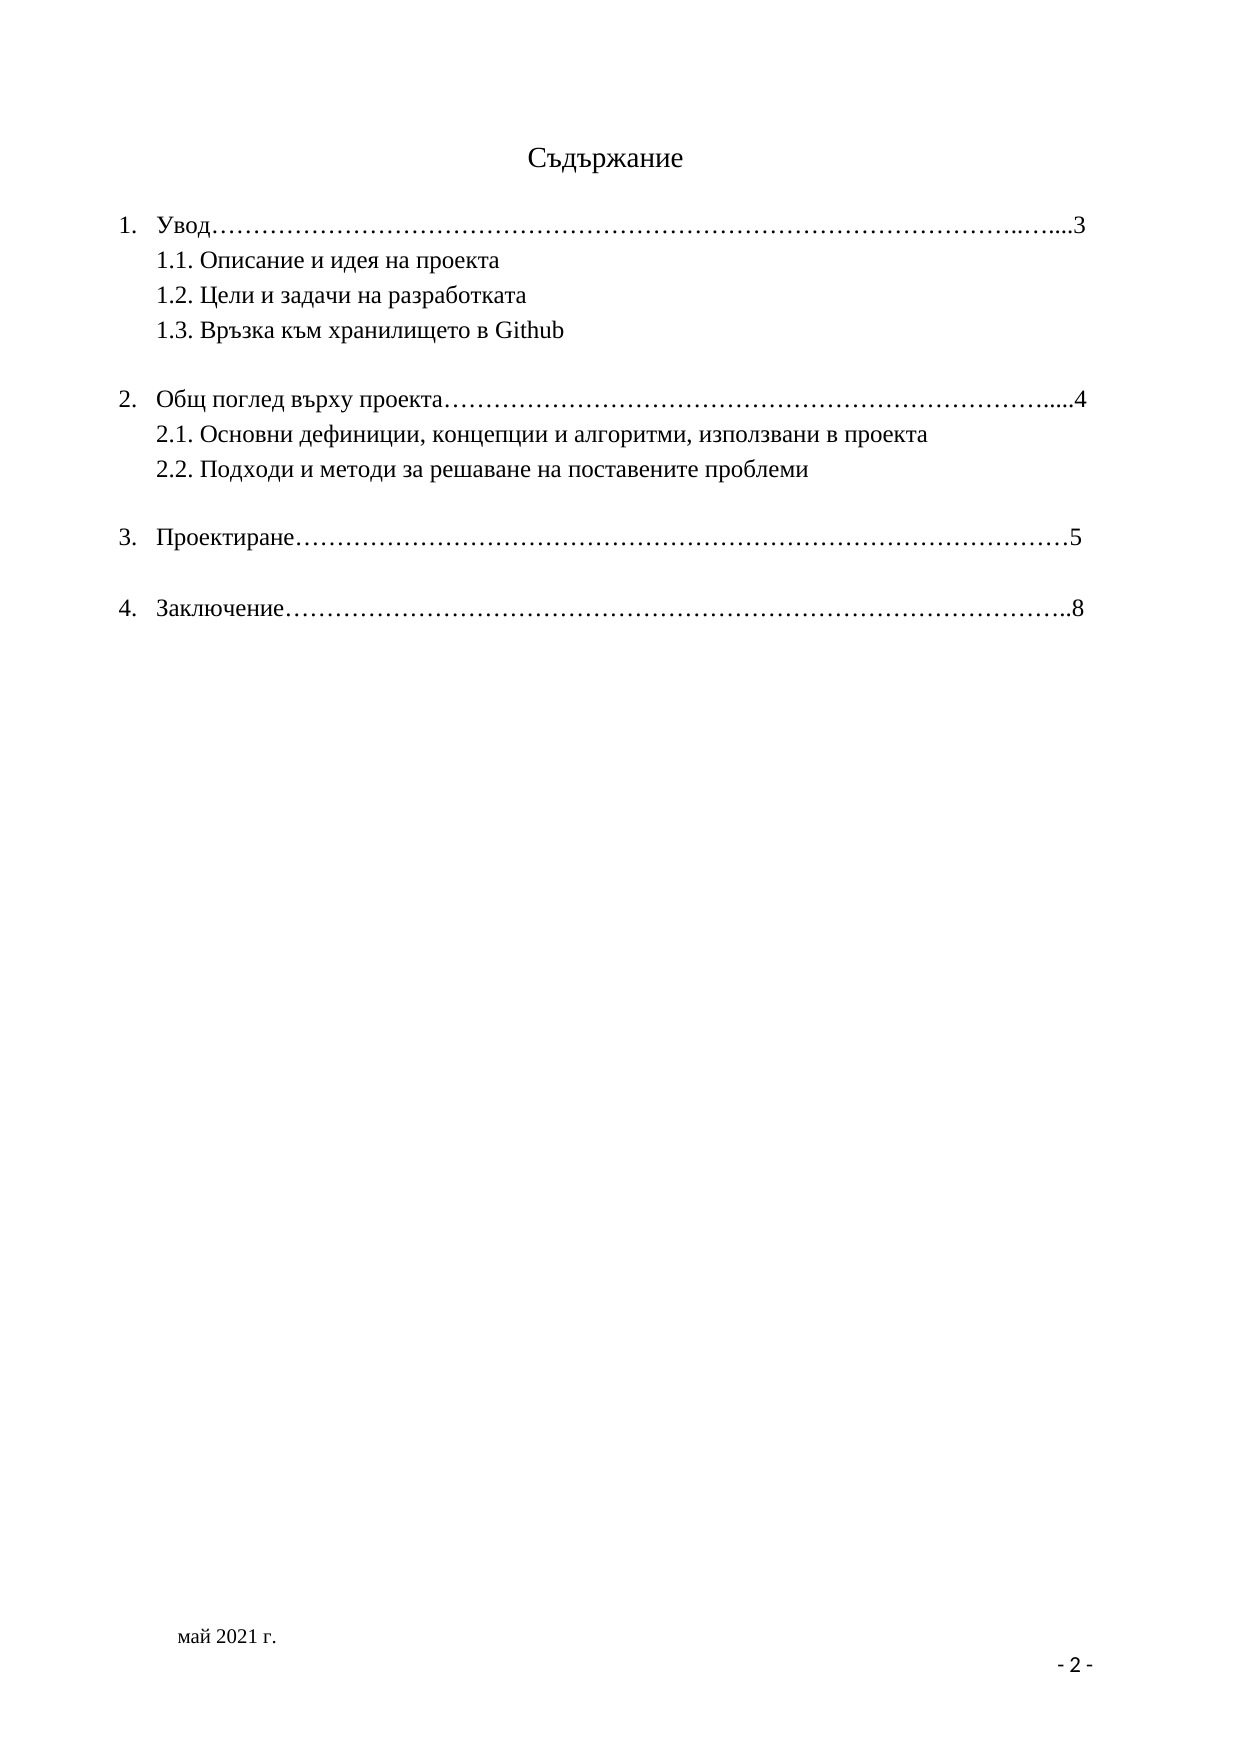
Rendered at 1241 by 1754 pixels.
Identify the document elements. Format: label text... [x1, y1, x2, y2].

list Подходи и методи за решаване на поставените проблеми [156, 454, 1092, 483]
text Съдържание [118, 140, 1093, 173]
list Проектиране…………………………………………………………………………………5 [118, 522, 1092, 551]
list Общ поглед върху проекта……………………………………………………………….....4 [118, 384, 1092, 413]
list Описание и идея на проекта [156, 245, 1092, 274]
list Цели и задачи на разработката [156, 280, 1092, 309]
list Заключение…………………………………………………………………………………..8 [118, 593, 1092, 622]
list Увод……………………………………………………………………………………..…....3 [118, 210, 1092, 238]
list Основни дефиниции, концепции и алгоритми, използвани в проекта [156, 419, 1092, 448]
list Връзка към хранилището в Github [156, 316, 1092, 344]
